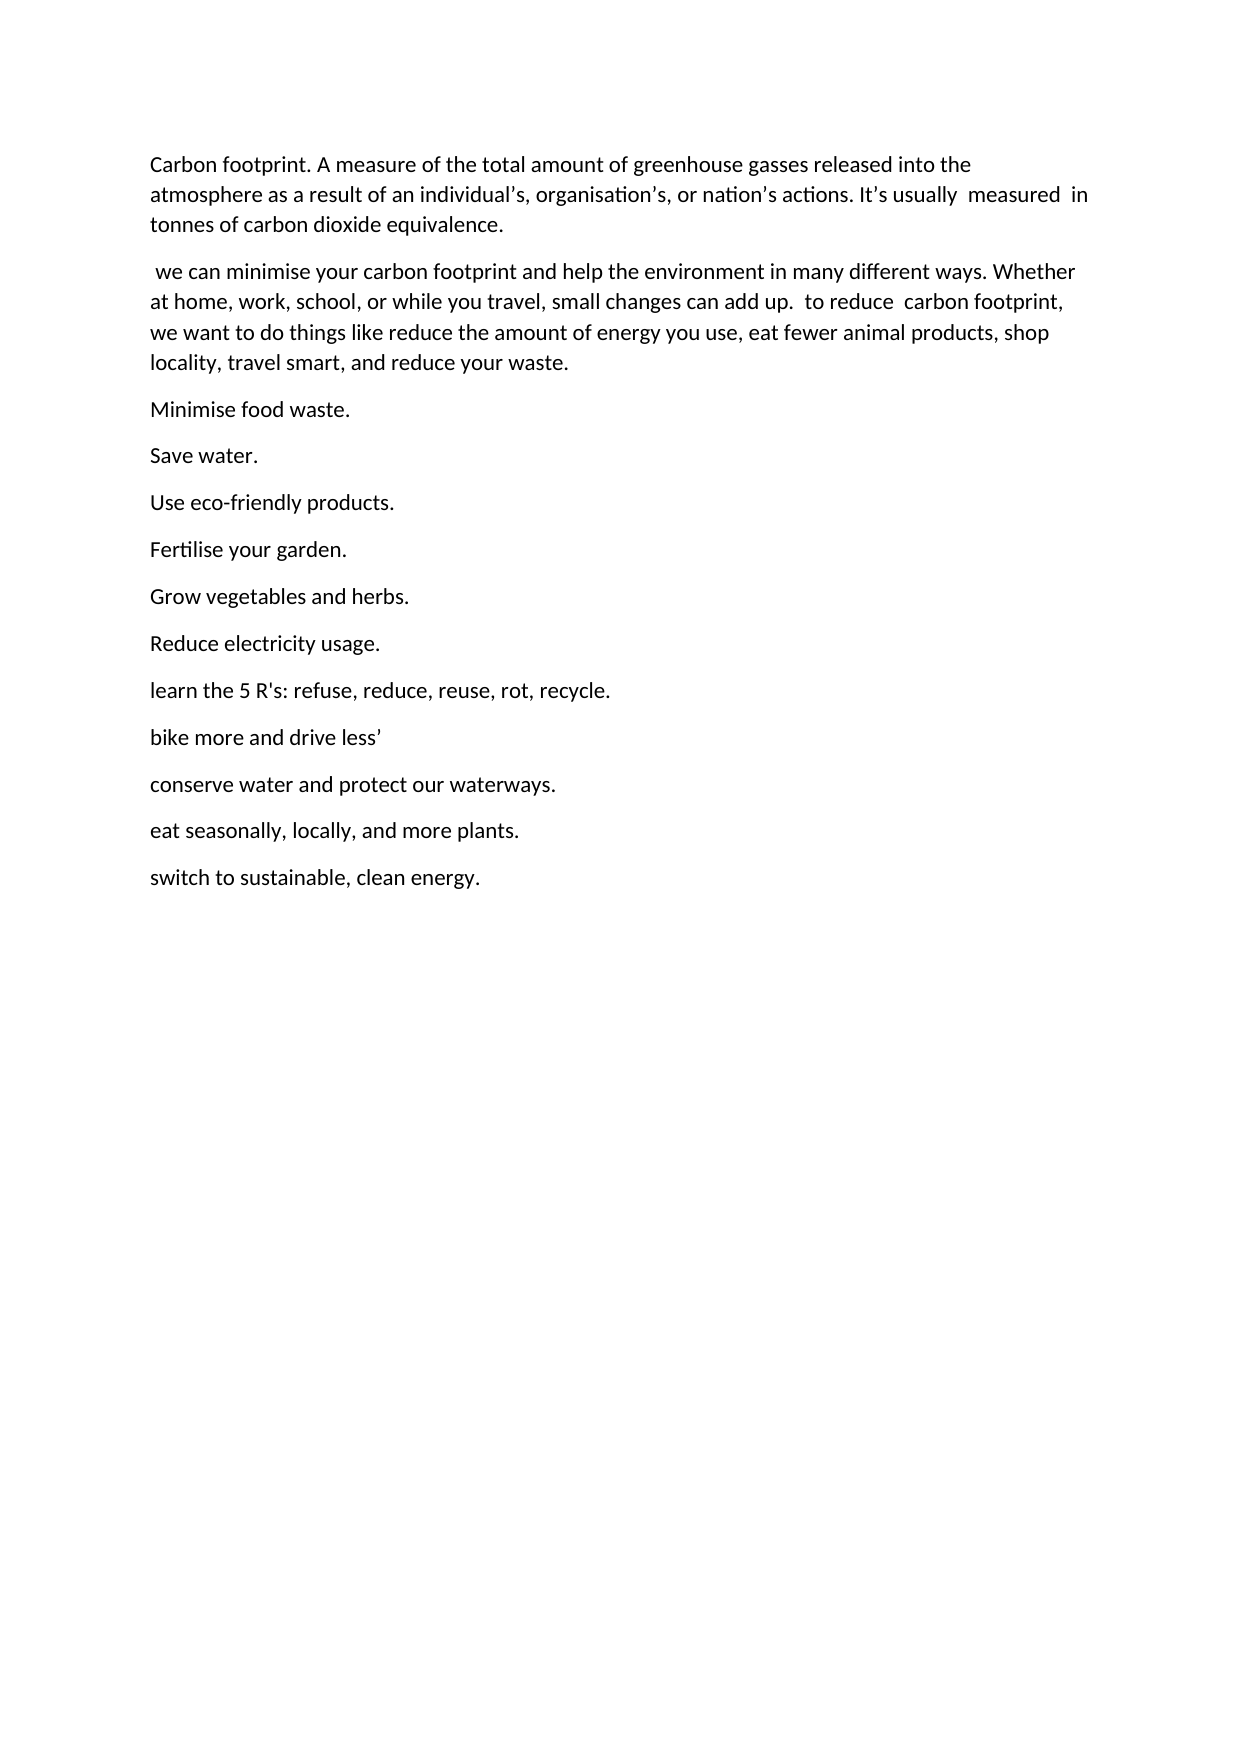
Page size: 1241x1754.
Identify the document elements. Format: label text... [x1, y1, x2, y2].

text bike more and drive less’ [150, 723, 1090, 751]
text we can minimise your carbon footprint and help the environment in many different ways. Whether at home, work, school, or while you travel, small changes can add up. to reduce carbon footprint, we want to do things like reduce the amount of energy you use, eat fewer animal products, shop locality, travel smart, and reduce your waste. [150, 257, 1090, 376]
text learn the 5 R's: refuse, reduce, reuse, rot, recycle. [150, 676, 1090, 704]
text Fertilise your garden. [150, 535, 1090, 563]
text Save water. [150, 442, 1090, 470]
text switch to sustainable, clean energy. [150, 863, 1090, 892]
text Minimise food waste. [150, 395, 1090, 423]
text Carbon footprint. A measure of the total amount of greenhouse gasses released into the atmosphere as a result of an individual’s, organisation’s, or nation’s actions. It’s usually measured in tonnes of carbon dioxide equivalence. [150, 150, 1090, 238]
text Grow vegetables and herbs. [150, 582, 1090, 610]
text Reduce electricity usage. [150, 629, 1090, 657]
text Use eco-friendly products. [150, 488, 1090, 517]
text eat seasonally, locally, and more plants. [150, 817, 1090, 845]
text conserve water and protect our waterways. [150, 770, 1090, 798]
